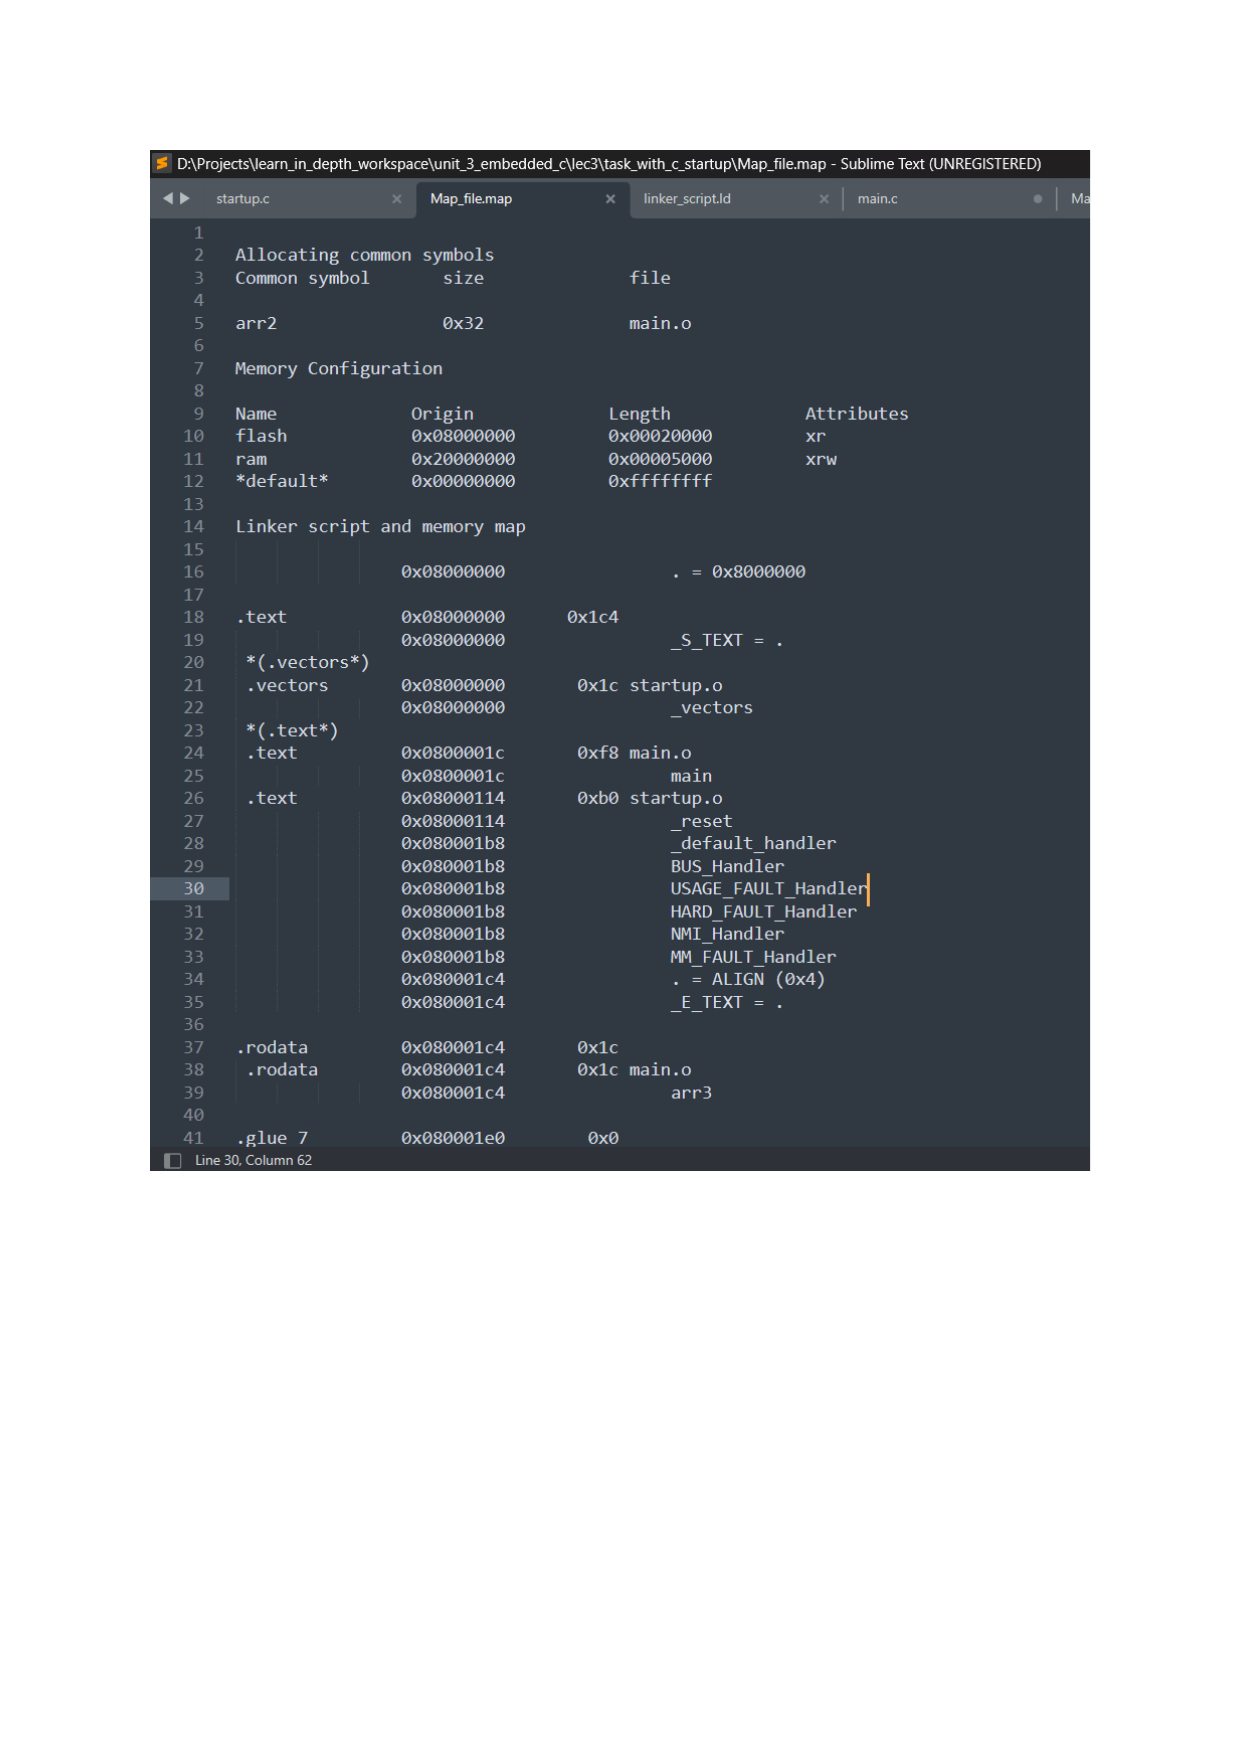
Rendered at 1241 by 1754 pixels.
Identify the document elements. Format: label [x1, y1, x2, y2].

picture [150, 150, 1091, 1171]
